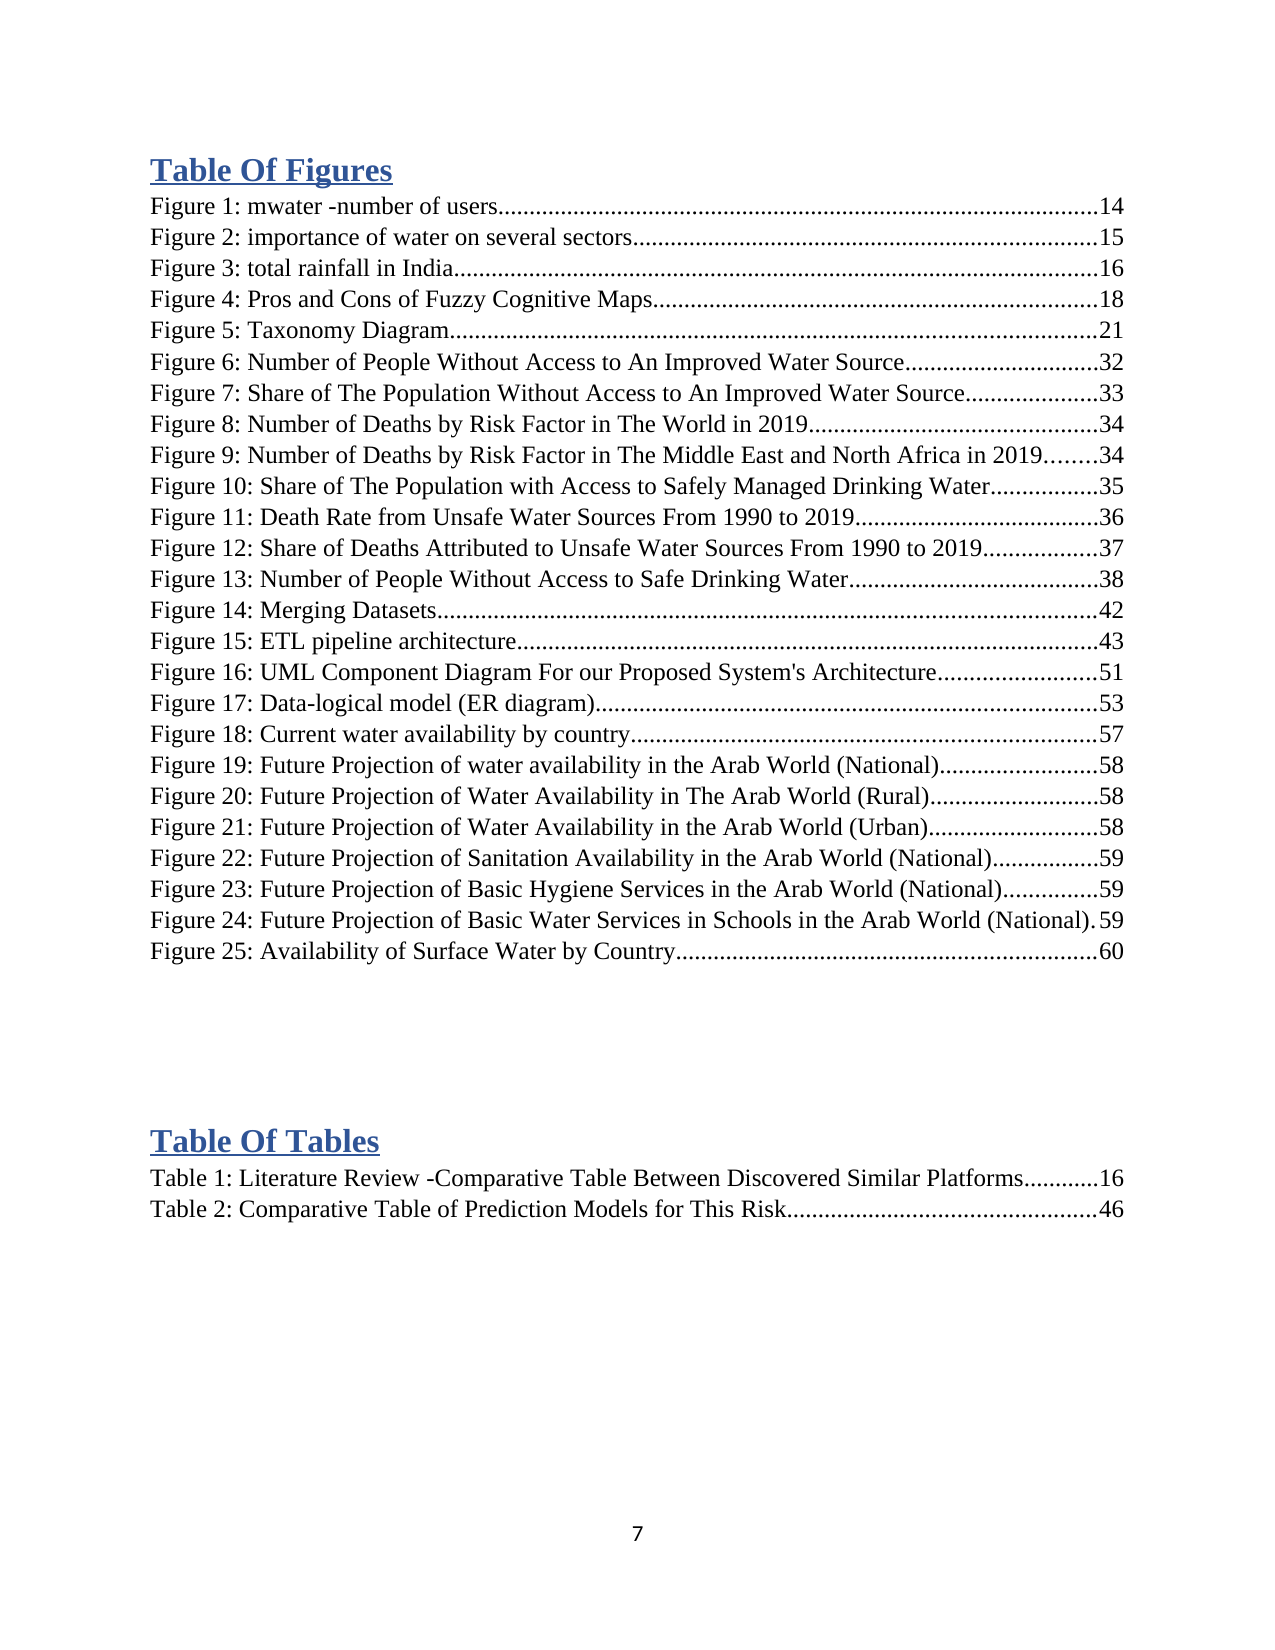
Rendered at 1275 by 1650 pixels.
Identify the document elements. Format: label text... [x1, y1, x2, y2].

text Figure 7: Share of The Population Without Access to An Improved Water Source 33 [150, 378, 1125, 406]
subtitle Table Of Figures [150, 150, 1125, 188]
text Figure 4: Pros and Cons of Fuzzy Cognitive Maps 18 [150, 284, 1125, 313]
text Figure 21: Future Projection of Water Availability in the Arab World (Urban) 58 [150, 812, 1125, 841]
text Figure 11: Death Rate from Unsafe Water Sources From 1990 to 2019 36 [150, 502, 1125, 531]
text Figure 15: ETL pipeline architecture 43 [150, 626, 1125, 655]
text Figure 10: Share of The Population with Access to Safely Managed Drinking Water 35 [150, 471, 1125, 499]
text Figure 12: Share of Deaths Attributed to Unsafe Water Sources From 1990 to 2019 37 [150, 533, 1125, 562]
text Figure 1: mwater -number of users 14 [150, 191, 1125, 220]
subtitle Table Of Tables [150, 1121, 1125, 1160]
text Figure 18: Current water availability by country 57 [150, 719, 1125, 748]
text Figure 9: Number of Deaths by Risk Factor in The Middle East and North Africa in 2019 34 [150, 440, 1125, 468]
text Figure 6: Number of People Without Access to An Improved Water Source 32 [150, 347, 1125, 375]
text Figure 23: Future Projection of Basic Hygiene Services in the Arab World (National) 59 [150, 874, 1125, 903]
text Figure 14: Merging Datasets 42 [150, 595, 1125, 624]
text Figure 16: UML Component Diagram For our Proposed System's Architecture 51 [150, 657, 1125, 686]
text Figure 20: Future Projection of Water Availability in The Arab World (Rural) 58 [150, 781, 1125, 810]
text Figure 24: Future Projection of Basic Water Services in Schools in the Arab World (National) 59 [150, 905, 1125, 934]
text Figure 25: Availability of Surface Water by Country 60 [150, 936, 1125, 965]
text Figure 22: Future Projection of Sanitation Availability in the Arab World (National) 59 [150, 843, 1125, 872]
text Figure 17: Data-logical model (ER diagram) 53 [150, 688, 1125, 717]
text Table 2: Comparative Table of Prediction Models for This Risk 46 [150, 1194, 1125, 1222]
text Figure 3: total rainfall in India 16 [150, 253, 1125, 282]
text Figure 8: Number of Deaths by Risk Factor in The World in 2019 34 [150, 409, 1125, 437]
text Figure 19: Future Projection of water availability in the Arab World (National) 58 [150, 750, 1125, 779]
text Figure 5: Taxonomy Diagram 21 [150, 316, 1125, 344]
text Figure 13: Number of People Without Access to Safe Drinking Water 38 [150, 564, 1125, 593]
text Figure 2: importance of water on several sectors 15 [150, 222, 1125, 251]
text Table 1: Literature Review -Comparative Table Between Discovered Similar Platforms 16 [150, 1163, 1125, 1191]
